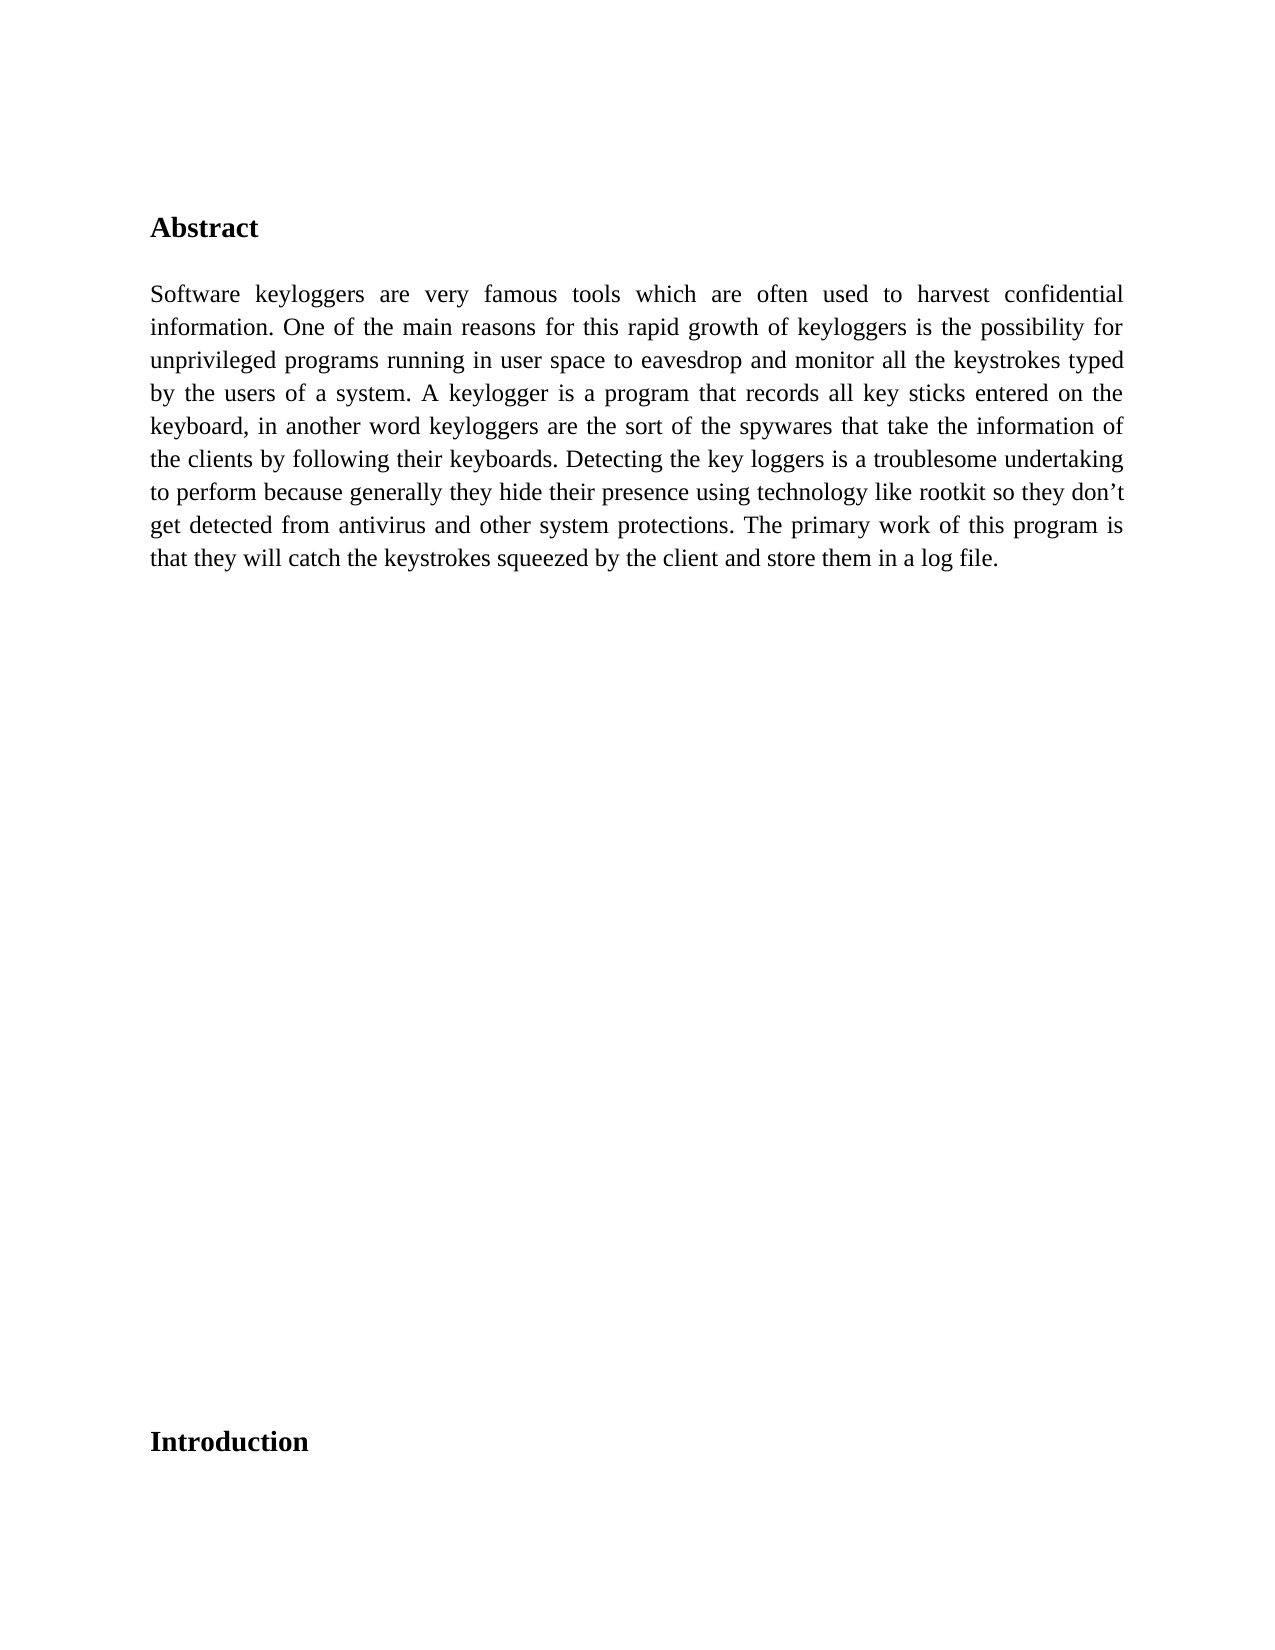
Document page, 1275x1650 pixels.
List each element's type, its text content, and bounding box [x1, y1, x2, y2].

text Introduction [150, 1424, 1125, 1458]
text Abstract [150, 210, 1125, 244]
text Software keyloggers are very famous tools which are often used to harvest confidential information. One of the main reasons for this rapid growth of keyloggers is the possibility for unprivileged programs running in user space to eavesdrop and monitor all the keystrokes typed by the users of a system. A keylogger is a program that records all key sticks entered on the keyboard, in another word keyloggers are the sort of the spywares that take the information of the clients by following their keyboards. Detecting the key loggers is a troublesome undertaking to perform because generally they hide their presence using technology like rootkit so they don’t get detected from antivirus and other system protections. The primary work of this program is that they will catch the keystrokes squeezed by the client and store them in a log file. [150, 279, 1125, 572]
